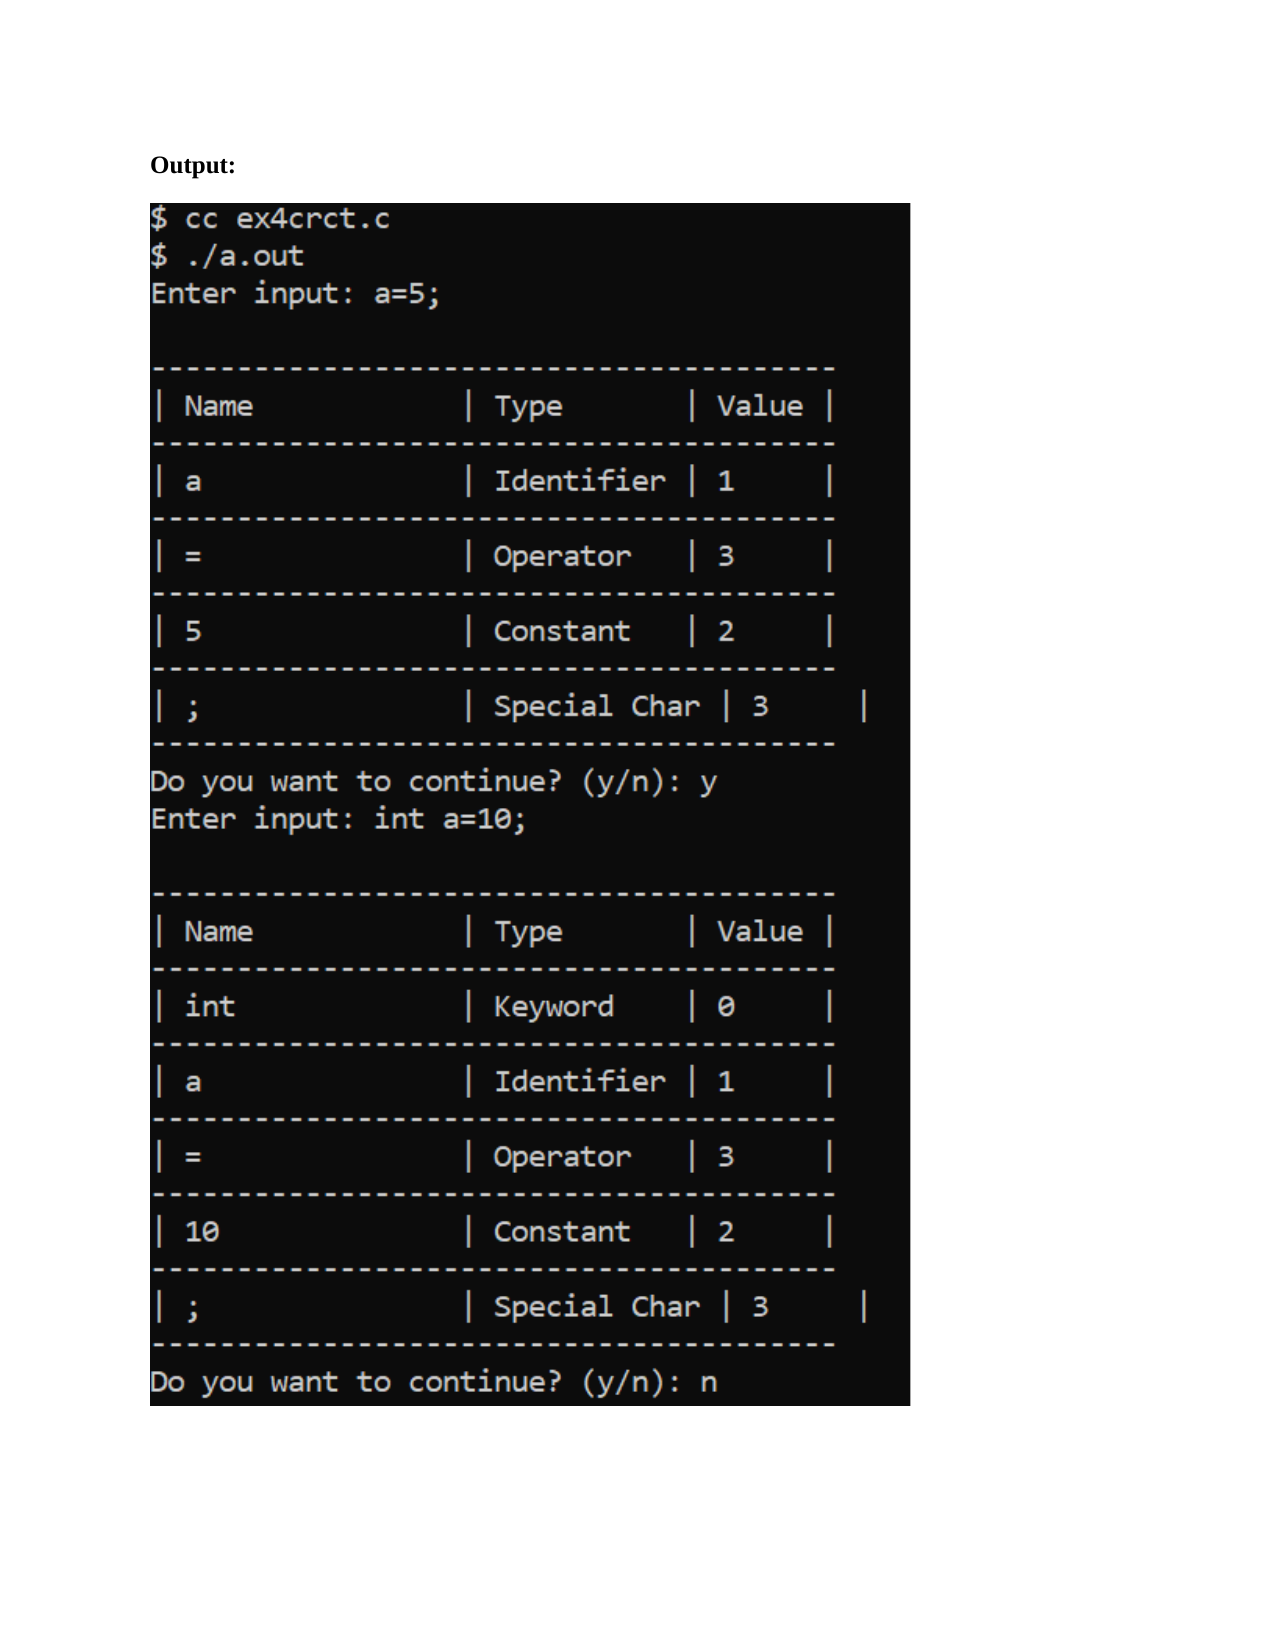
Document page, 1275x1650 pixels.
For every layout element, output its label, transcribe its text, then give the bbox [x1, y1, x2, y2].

text Output: [150, 150, 1125, 179]
picture [150, 203, 911, 1406]
